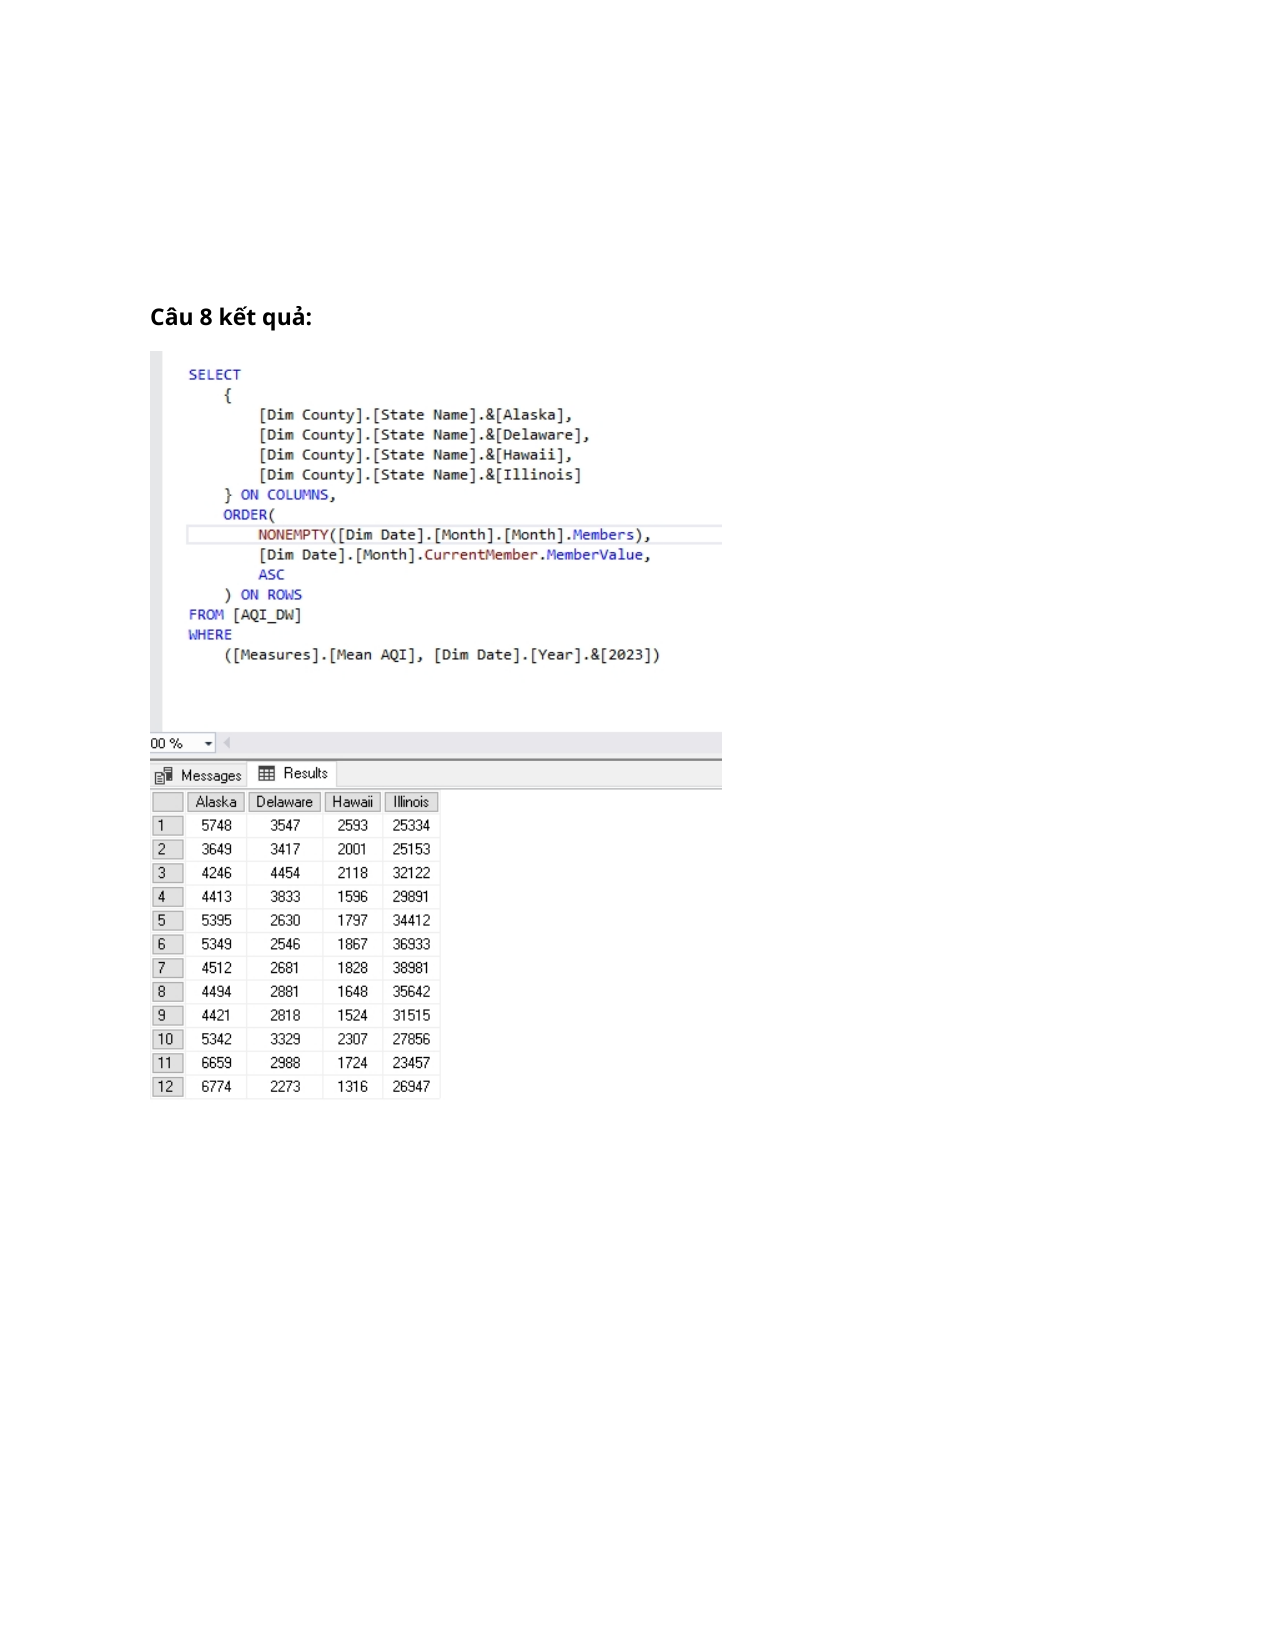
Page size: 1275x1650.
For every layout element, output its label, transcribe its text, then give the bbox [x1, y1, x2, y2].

text Câu 8 kết quả: [150, 301, 1125, 332]
picture [150, 351, 722, 1112]
